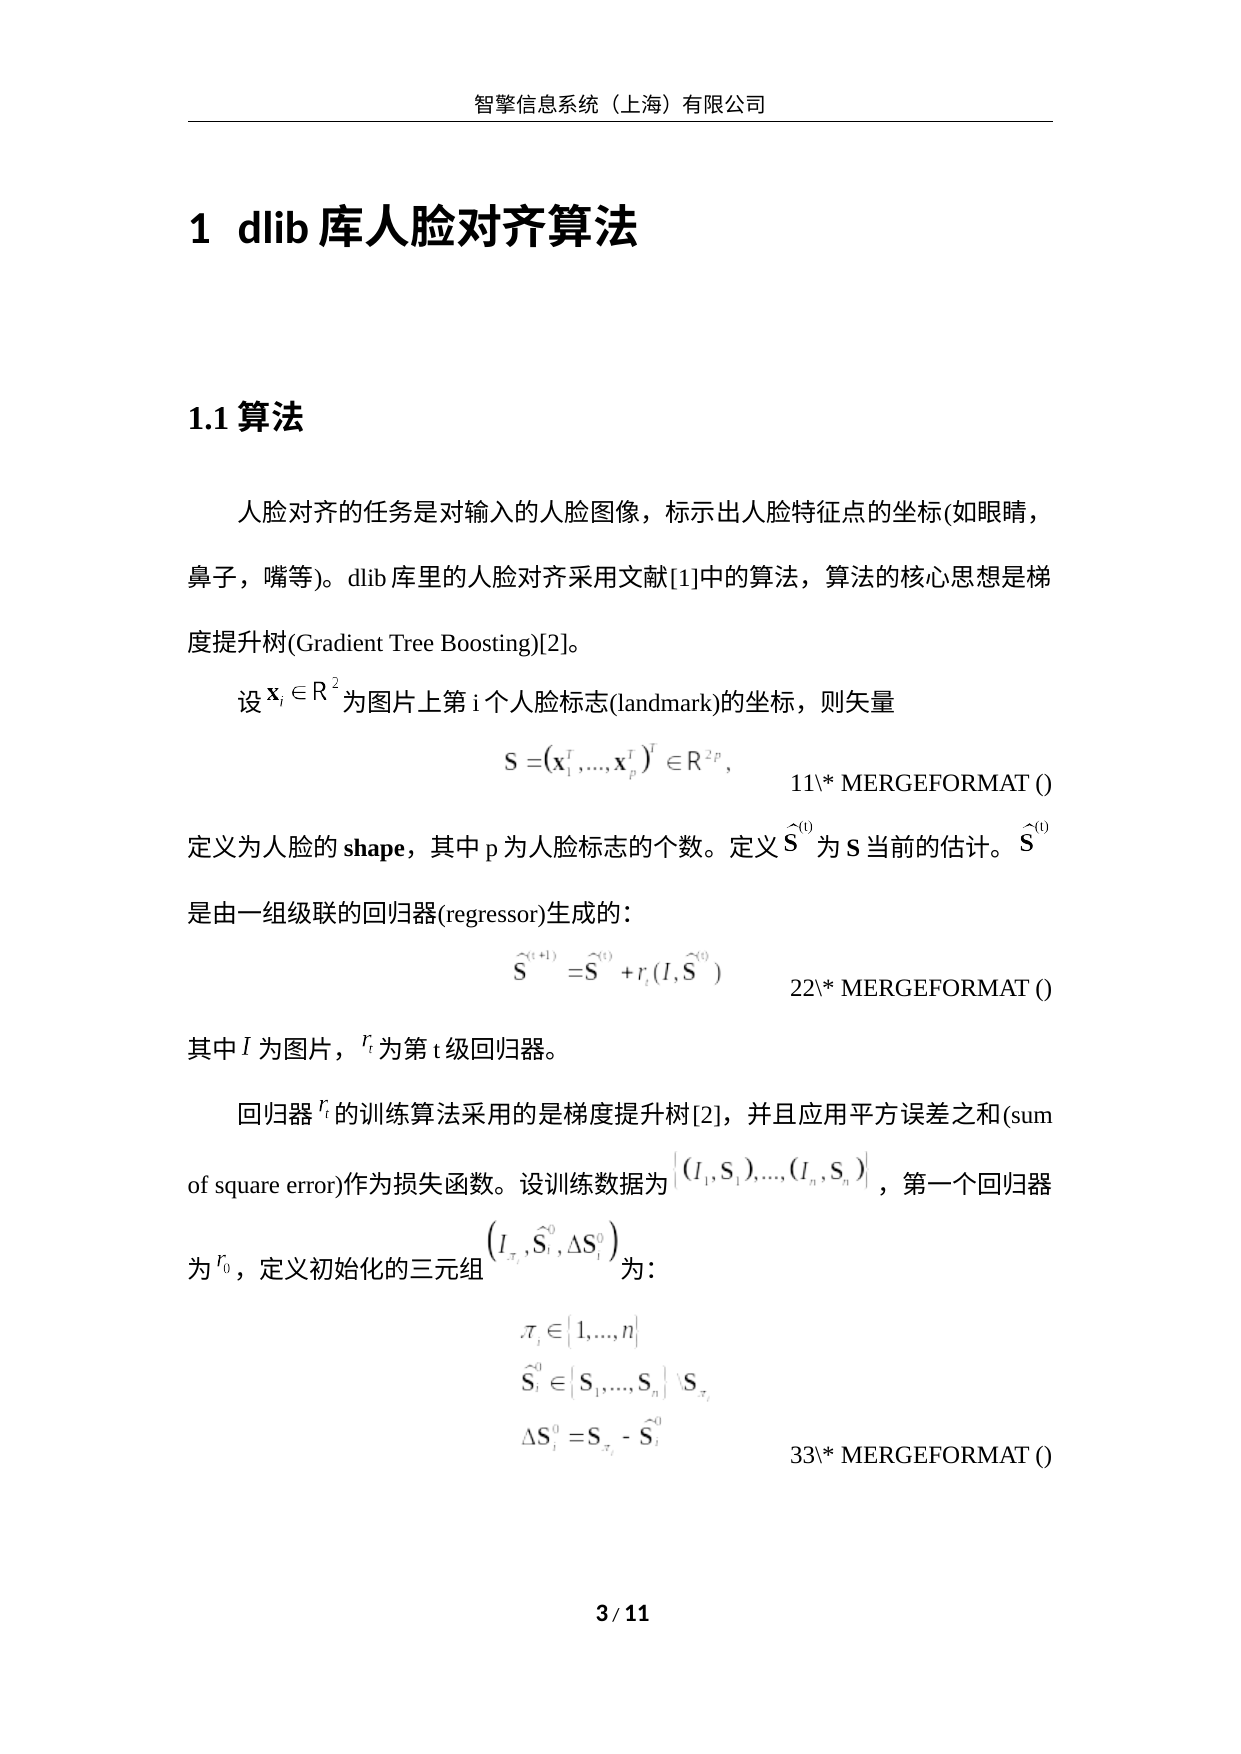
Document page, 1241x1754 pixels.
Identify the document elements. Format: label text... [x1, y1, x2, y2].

text 算法 [187, 382, 1053, 447]
subtitle dlib库人脸对齐算法 [187, 175, 1053, 272]
text 其中为图片，为第t级回归器。 [187, 1021, 1053, 1086]
text 定义为人脸的shape，其中p为人脸标志的个数。定义为S当前的估计。是由一组级联的回归器(regressor)生成的： [187, 814, 1053, 944]
text 设为图片上第i个人脸标志(landmark)的坐标，则矢量 [187, 673, 1053, 738]
text 回归器的训练算法采用的是梯度提升树[2]，并且应用平方误差之和(sum of square error)作为损失函数。设训练数据为，第一个回归器为，定义初始化的三元组为： [187, 1086, 1053, 1314]
text 人脸对齐的任务是对输入的人脸图像，标示出人脸特征点的坐标(如眼睛，鼻子，嘴等)。dlib库里的人脸对齐采用文献[1]中的算法，算法的核心思想是梯度提升树(Gradient Tree Boosting)[2]。 [187, 478, 1053, 673]
